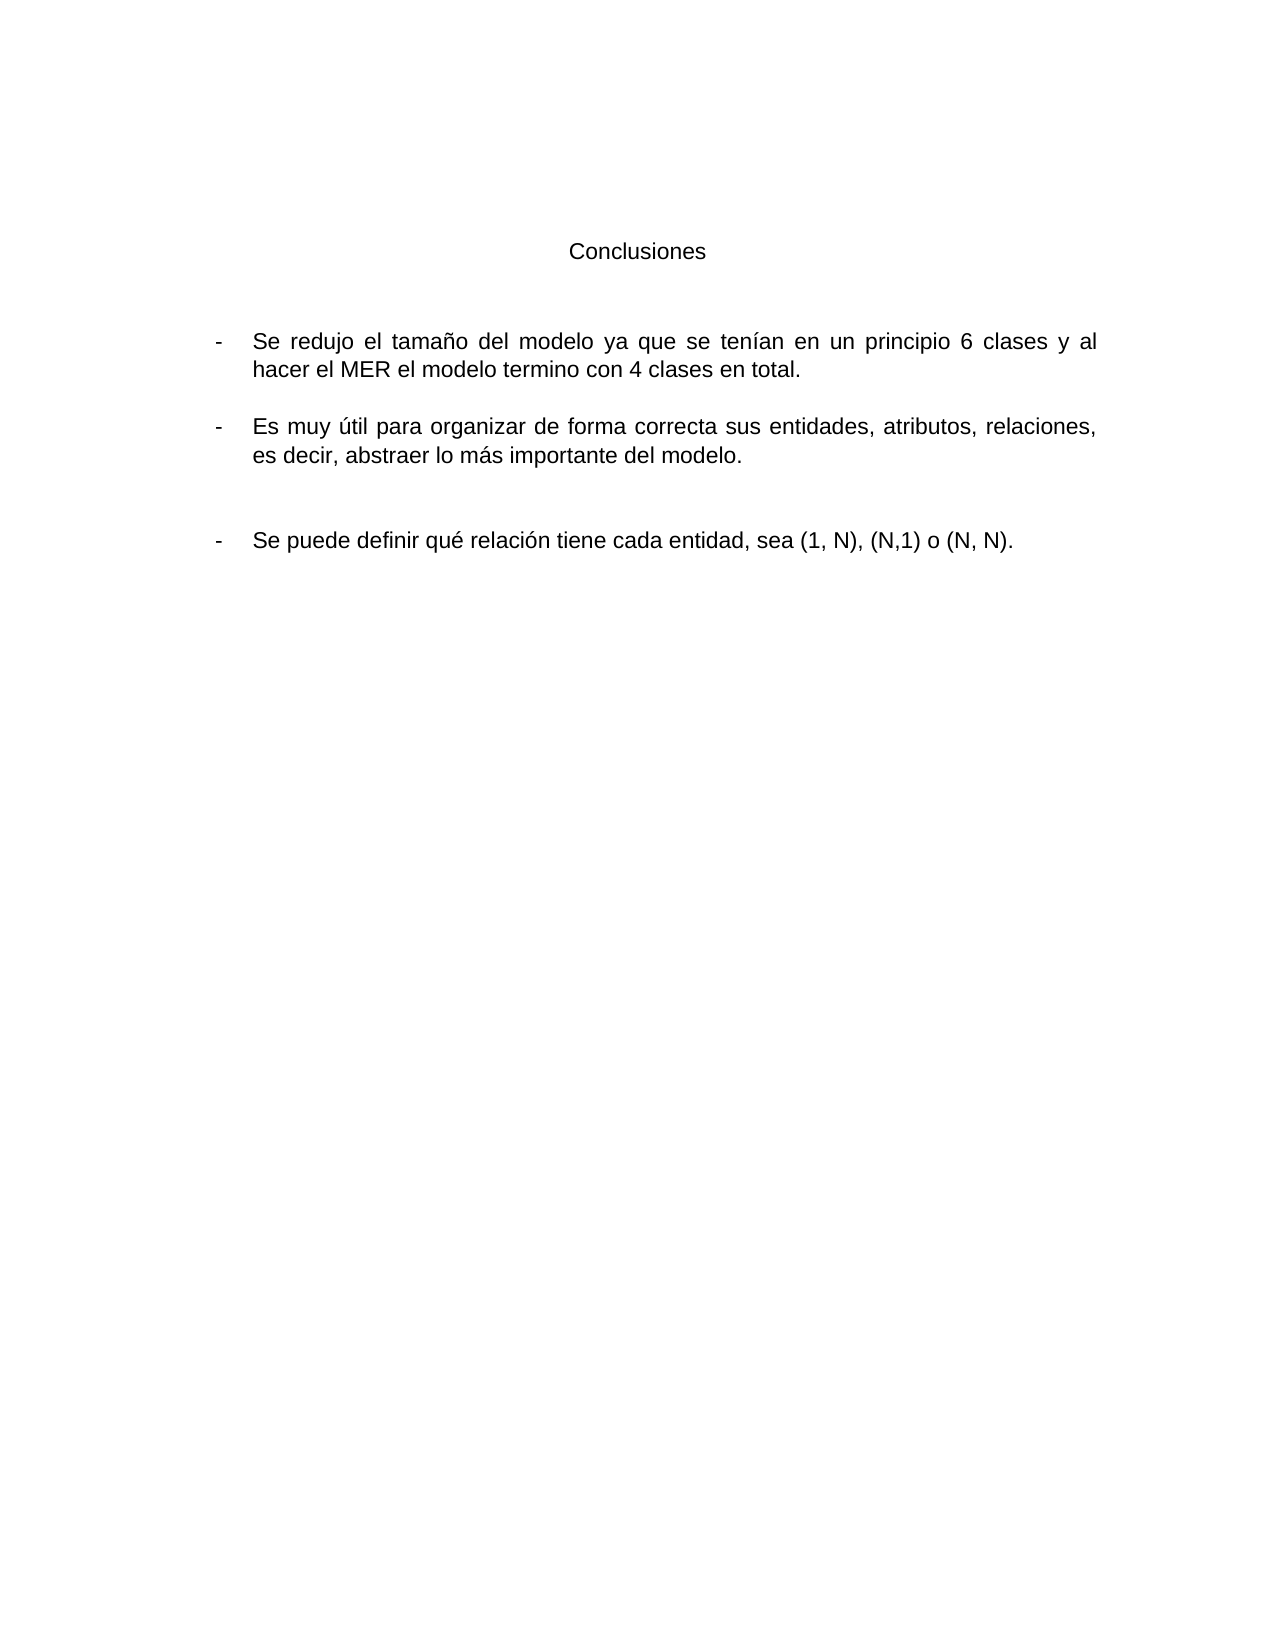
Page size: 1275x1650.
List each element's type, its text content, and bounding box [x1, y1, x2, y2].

list Se redujo el tamaño del modelo ya que se tenían en un principio 6 clases y al hacer el MER el modelo termino con 4 clases en total. [215, 328, 1098, 383]
list Se puede definir qué relación tiene cada entidad, sea (1, N), (N,1) o (N, N). [215, 527, 1098, 553]
list Es muy útil para organizar de forma correcta sus entidades, atributos, relaciones, es decir, abstraer lo más importante del modelo. [215, 413, 1098, 468]
text Conclusiones [177, 238, 1098, 264]
